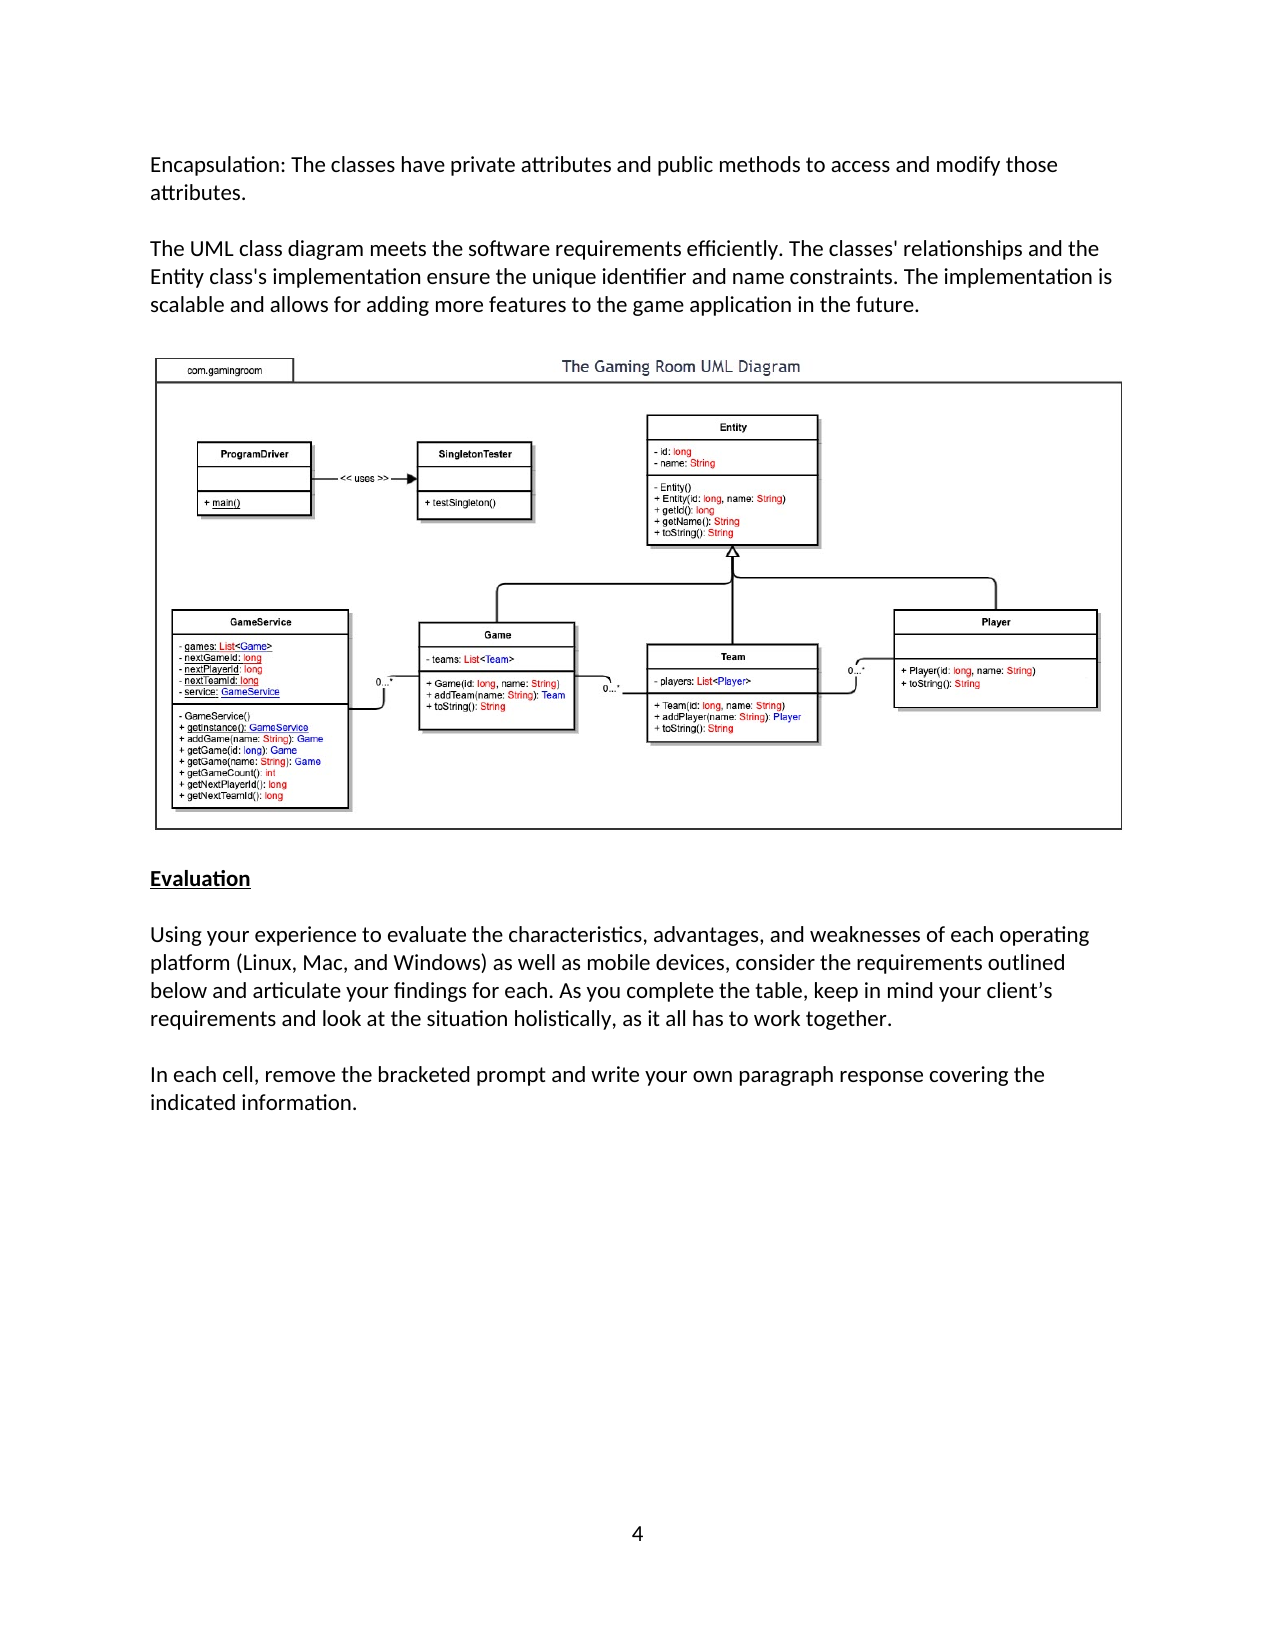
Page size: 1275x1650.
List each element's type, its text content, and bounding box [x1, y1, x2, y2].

subtitle Evaluation [150, 864, 1125, 892]
text In each cell, remove the bracketed prompt and write your own paragraph response covering the indicated information. [150, 1060, 1125, 1116]
picture [150, 346, 1125, 836]
text Encapsulation: The classes have private attributes and public methods to access and modify those attributes. [150, 150, 1125, 206]
text Using your experience to evaluate the characteristics, advantages, and weaknesses of each operating platform (Linux, Mac, and Windows) as well as mobile devices, consider the requirements outlined below and articulate your findings for each. As you complete the table, keep in mind your client’s requirements and look at the situation holistically, as it all has to work together. [150, 920, 1125, 1032]
text The UML class diagram meets the software requirements efficiently. The classes' relationships and the Entity class's implementation ensure the unique identifier and name constraints. The implementation is scalable and allows for adding more features to the game application in the future. [150, 234, 1125, 318]
